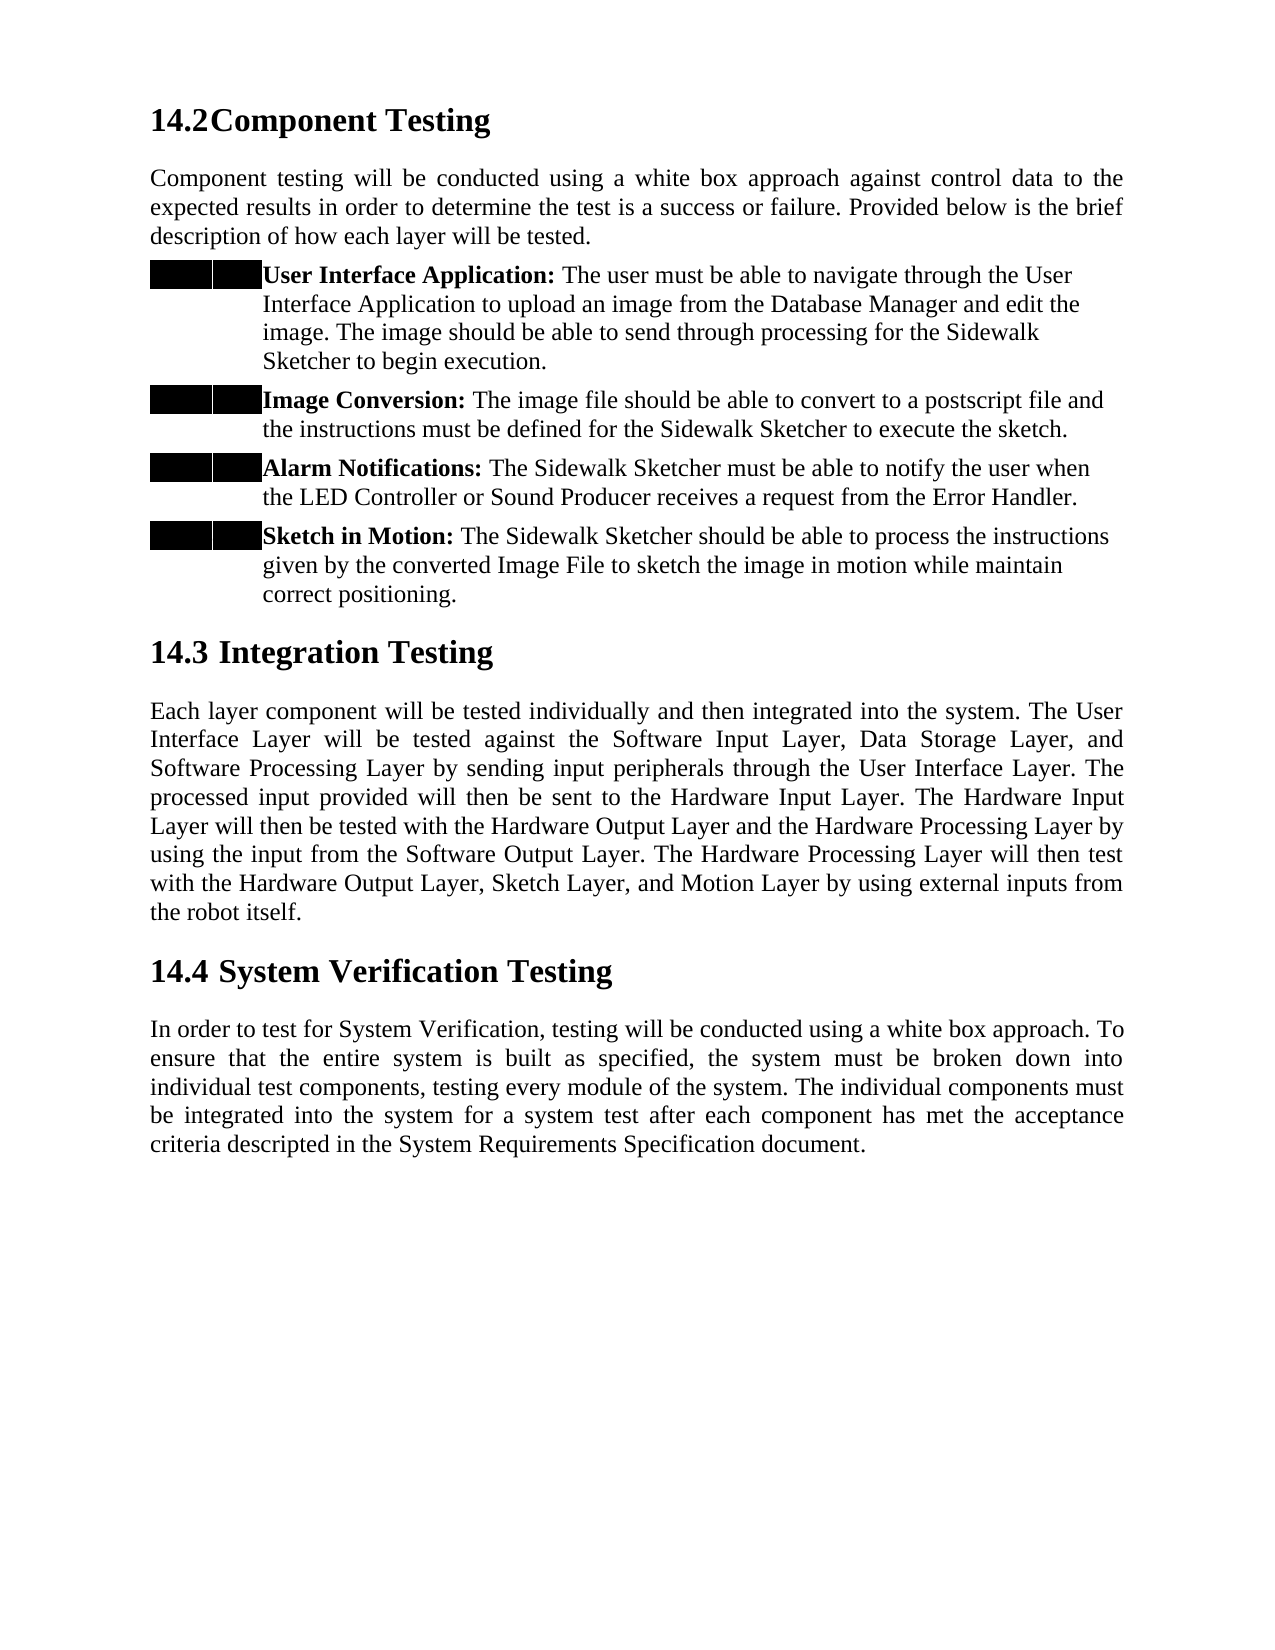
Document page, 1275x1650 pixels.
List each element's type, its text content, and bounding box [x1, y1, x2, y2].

text Component testing will be conducted using a white box approach against control data to the expected results in order to determine the test is a success or failure. Provided below is the brief description of how each layer will be tested. [150, 163, 1125, 249]
subtitle Alarm Notifications: The Sidewalk Sketcher must be able to notify the user when the LED Controller or Sound Producer receives a request from the Error Handler. [150, 453, 1125, 511]
subtitle Sketch in Motion: The Sidewalk Sketcher should be able to process the instructions given by the converted Image File to sketch the image in motion while maintain correct positioning. [150, 521, 1125, 607]
subtitle Image Conversion: The image file should be able to convert to a postscript file and the instructions must be defined for the Sidewalk Sketcher to execute the sketch. [150, 385, 1125, 443]
subtitle Component Testing [150, 100, 1125, 138]
subtitle Integration Testing [150, 632, 1125, 671]
subtitle System Verification Testing [150, 951, 1125, 989]
subtitle User Interface Application: The user must be able to navigate through the User Interface Application to upload an image from the Database Manager and edit the image. The image should be able to send through processing for the Sidewalk Sketcher to begin execution. [150, 260, 1125, 375]
text Each layer component will be tested individually and then integrated into the system. The User Interface Layer will be tested against the Software Input Layer, Data Storage Layer, and Software Processing Layer by sending input peripherals through the User Interface Layer. The processed input provided will then be sent to the Hardware Input Layer. The Hardware Input Layer will then be tested with the Hardware Output Layer and the Hardware Processing Layer by using the input from the Software Output Layer. The Hardware Processing Layer will then test with the Hardware Output Layer, Sketch Layer, and Motion Layer by using external inputs from the robot itself. [150, 696, 1125, 926]
text In order to test for System Verification, testing will be conducted using a white box approach. To ensure that the entire system is built as specified, the system must be broken down into individual test components, testing every module of the system. The individual components must be integrated into the system for a system test after each component has met the acceptance criteria descripted in the System Requirements Specification document. [150, 1014, 1125, 1158]
